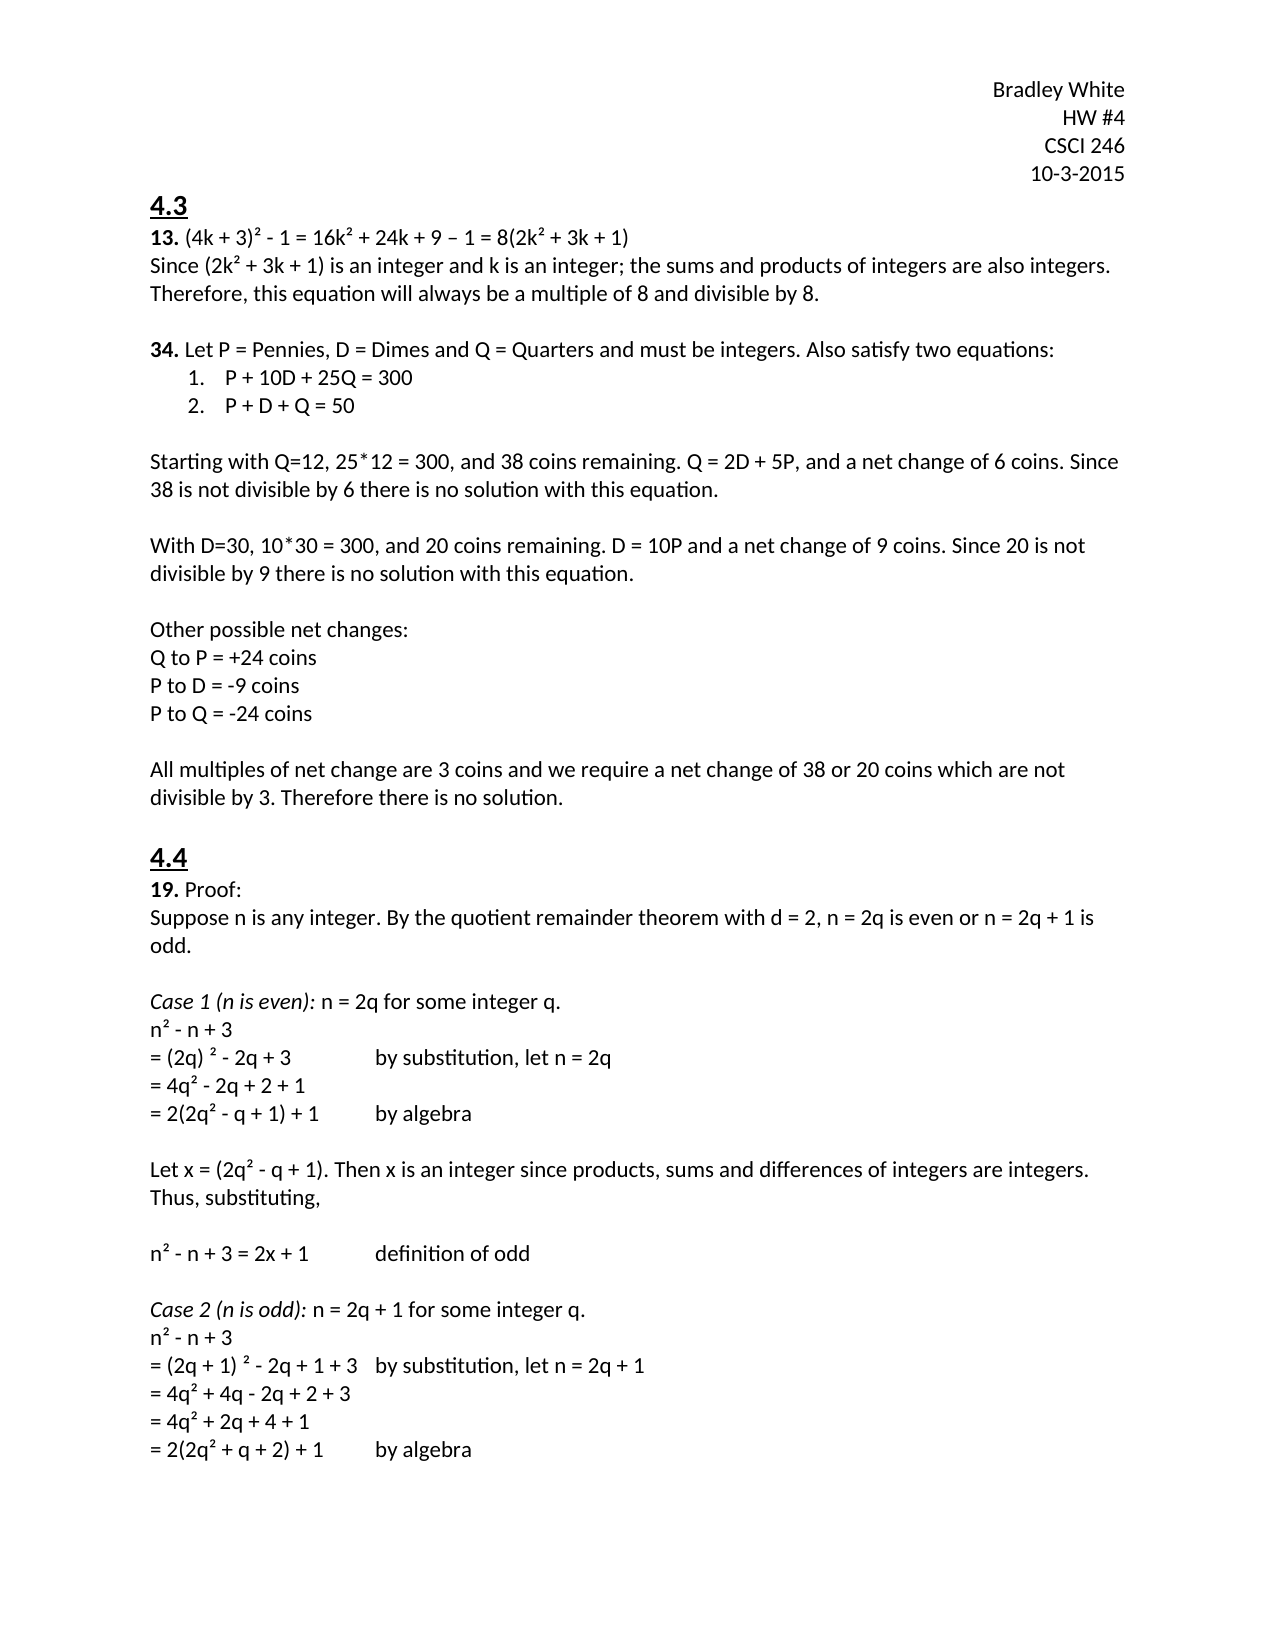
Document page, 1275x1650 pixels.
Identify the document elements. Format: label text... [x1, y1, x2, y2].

text 19. Proof: [150, 875, 1125, 903]
text 4.4 [150, 839, 1125, 875]
text All multiples of net change are 3 coins and we require a net change of 38 or 20 coins which are not divisible by 3. Therefore there is no solution. [150, 755, 1125, 811]
text Suppose n is any integer. By the quotient remainder theorem with d = 2, n = 2q is even or n = 2q + 1 is odd. [150, 903, 1125, 959]
text 4.3 [150, 187, 1125, 223]
text Let x = (2q² - q + 1). Then x is an integer since products, sums and differences of integers are integers. Thus, substituting, [150, 1155, 1125, 1211]
text With D=30, 10*30 = 300, and 20 coins remaining. D = 10P and a net change of 9 coins. Since 20 is not divisible by 9 there is no solution with this equation. [150, 531, 1125, 587]
text Case 1 (n is even): n = 2q for some integer q. [150, 987, 1125, 1015]
text 13. (4k + 3)² - 1 = 16k² + 24k + 9 – 1 = 8(2k² + 3k + 1) [150, 223, 1125, 251]
list P + D + Q = 50 [187, 391, 1125, 419]
text Since (2k² + 3k + 1) is an integer and k is an integer; the sums and products of integers are also integers. Therefore, this equation will always be a multiple of 8 and divisible by 8. [150, 251, 1125, 307]
text 34. Let P = Pennies, D = Dimes and Q = Quarters and must be integers. Also satisfy two equations: [150, 335, 1125, 363]
text Case 2 (n is odd): n = 2q + 1 for some integer q. [150, 1295, 1125, 1323]
list P + 10D + 25Q = 300 [187, 363, 1125, 391]
text P to Q = -24 coins [150, 699, 1125, 727]
text P to D = -9 coins [150, 671, 1125, 699]
text = 2(2q² - q + 1) + 1 by algebra [150, 1099, 1125, 1127]
text n² - n + 3 [150, 1323, 1125, 1351]
text = 4q² + 2q + 4 + 1 [150, 1407, 1125, 1435]
text = 2(2q² + q + 2) + 1 by algebra [150, 1435, 1125, 1463]
text Other possible net changes: [150, 615, 1125, 643]
text = (2q + 1) ² - 2q + 1 + 3 by substitution, let n = 2q + 1 [150, 1351, 1125, 1379]
text n² - n + 3 = 2x + 1 definition of odd [150, 1239, 1125, 1267]
text = (2q) ² - 2q + 3 by substitution, let n = 2q [150, 1043, 1125, 1071]
text = 4q² - 2q + 2 + 1 [150, 1071, 1125, 1099]
text n² - n + 3 [150, 1015, 1125, 1043]
text Starting with Q=12, 25*12 = 300, and 38 coins remaining. Q = 2D + 5P, and a net change of 6 coins. Since 38 is not divisible by 6 there is no solution with this equation. [150, 447, 1125, 503]
text Q to P = +24 coins [150, 643, 1125, 671]
text = 4q² + 4q - 2q + 2 + 3 [150, 1379, 1125, 1407]
